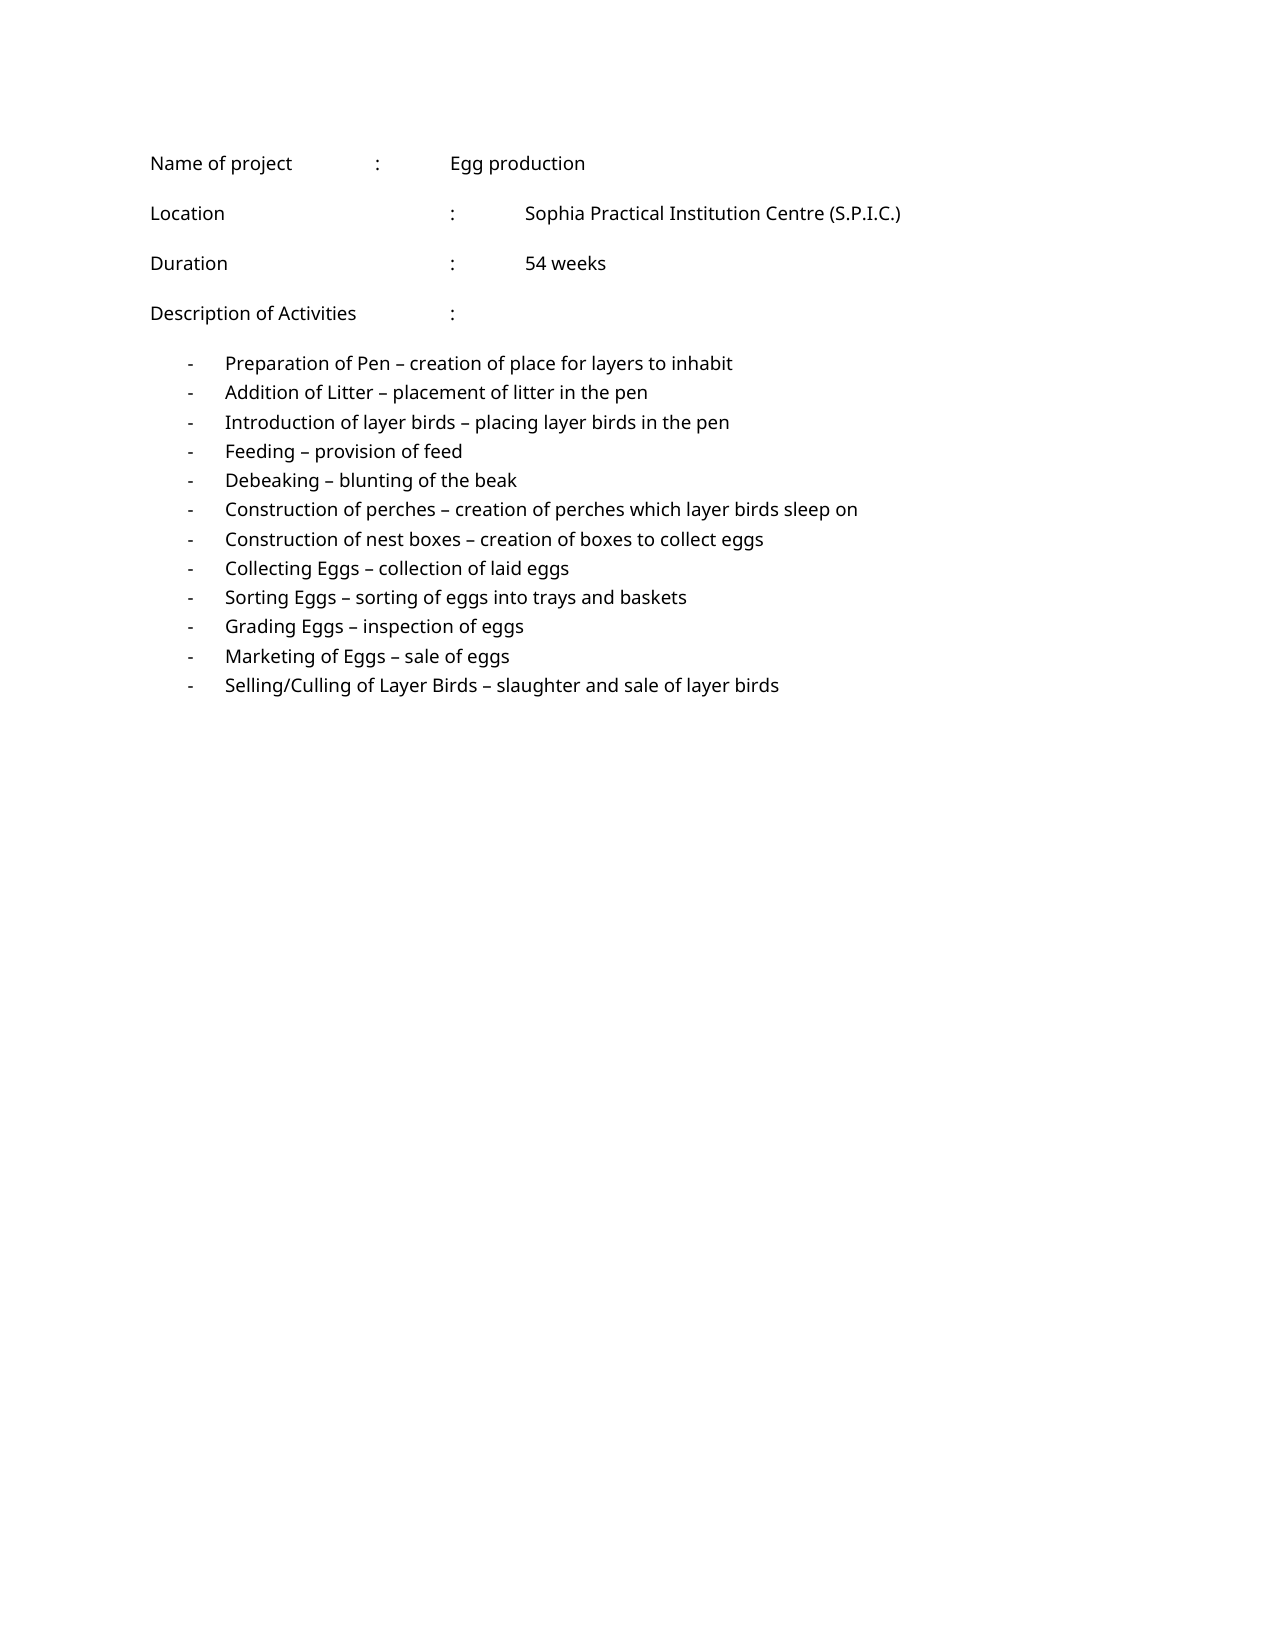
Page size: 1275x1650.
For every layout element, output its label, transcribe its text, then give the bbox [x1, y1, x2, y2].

text Name of project : Egg production [150, 150, 1125, 176]
list Sorting Eggs – sorting of eggs into trays and baskets [187, 584, 1125, 610]
text Location : Sophia Practical Institution Centre (S.P.I.C.) [150, 200, 1125, 226]
list Selling/Culling of Layer Birds – slaughter and sale of layer birds [187, 672, 1125, 698]
list Addition of Litter – placement of litter in the pen [187, 380, 1125, 405]
list Grading Eggs – inspection of eggs [187, 614, 1125, 639]
text Duration : 54 weeks [150, 250, 1125, 276]
list Preparation of Pen – creation of place for layers to inhabit [187, 350, 1125, 376]
list Marketing of Eggs – sale of eggs [187, 643, 1125, 669]
list Construction of perches – creation of perches which layer birds sleep on [187, 497, 1125, 522]
list Feeding – provision of feed [187, 438, 1125, 464]
list Collecting Eggs – collection of laid eggs [187, 555, 1125, 581]
list Introduction of layer birds – placing layer birds in the pen [187, 409, 1125, 434]
list Construction of nest boxes – creation of boxes to collect eggs [187, 526, 1125, 552]
text Description of Activities : [150, 300, 1125, 326]
list Debeaking – blunting of the beak [187, 467, 1125, 493]
